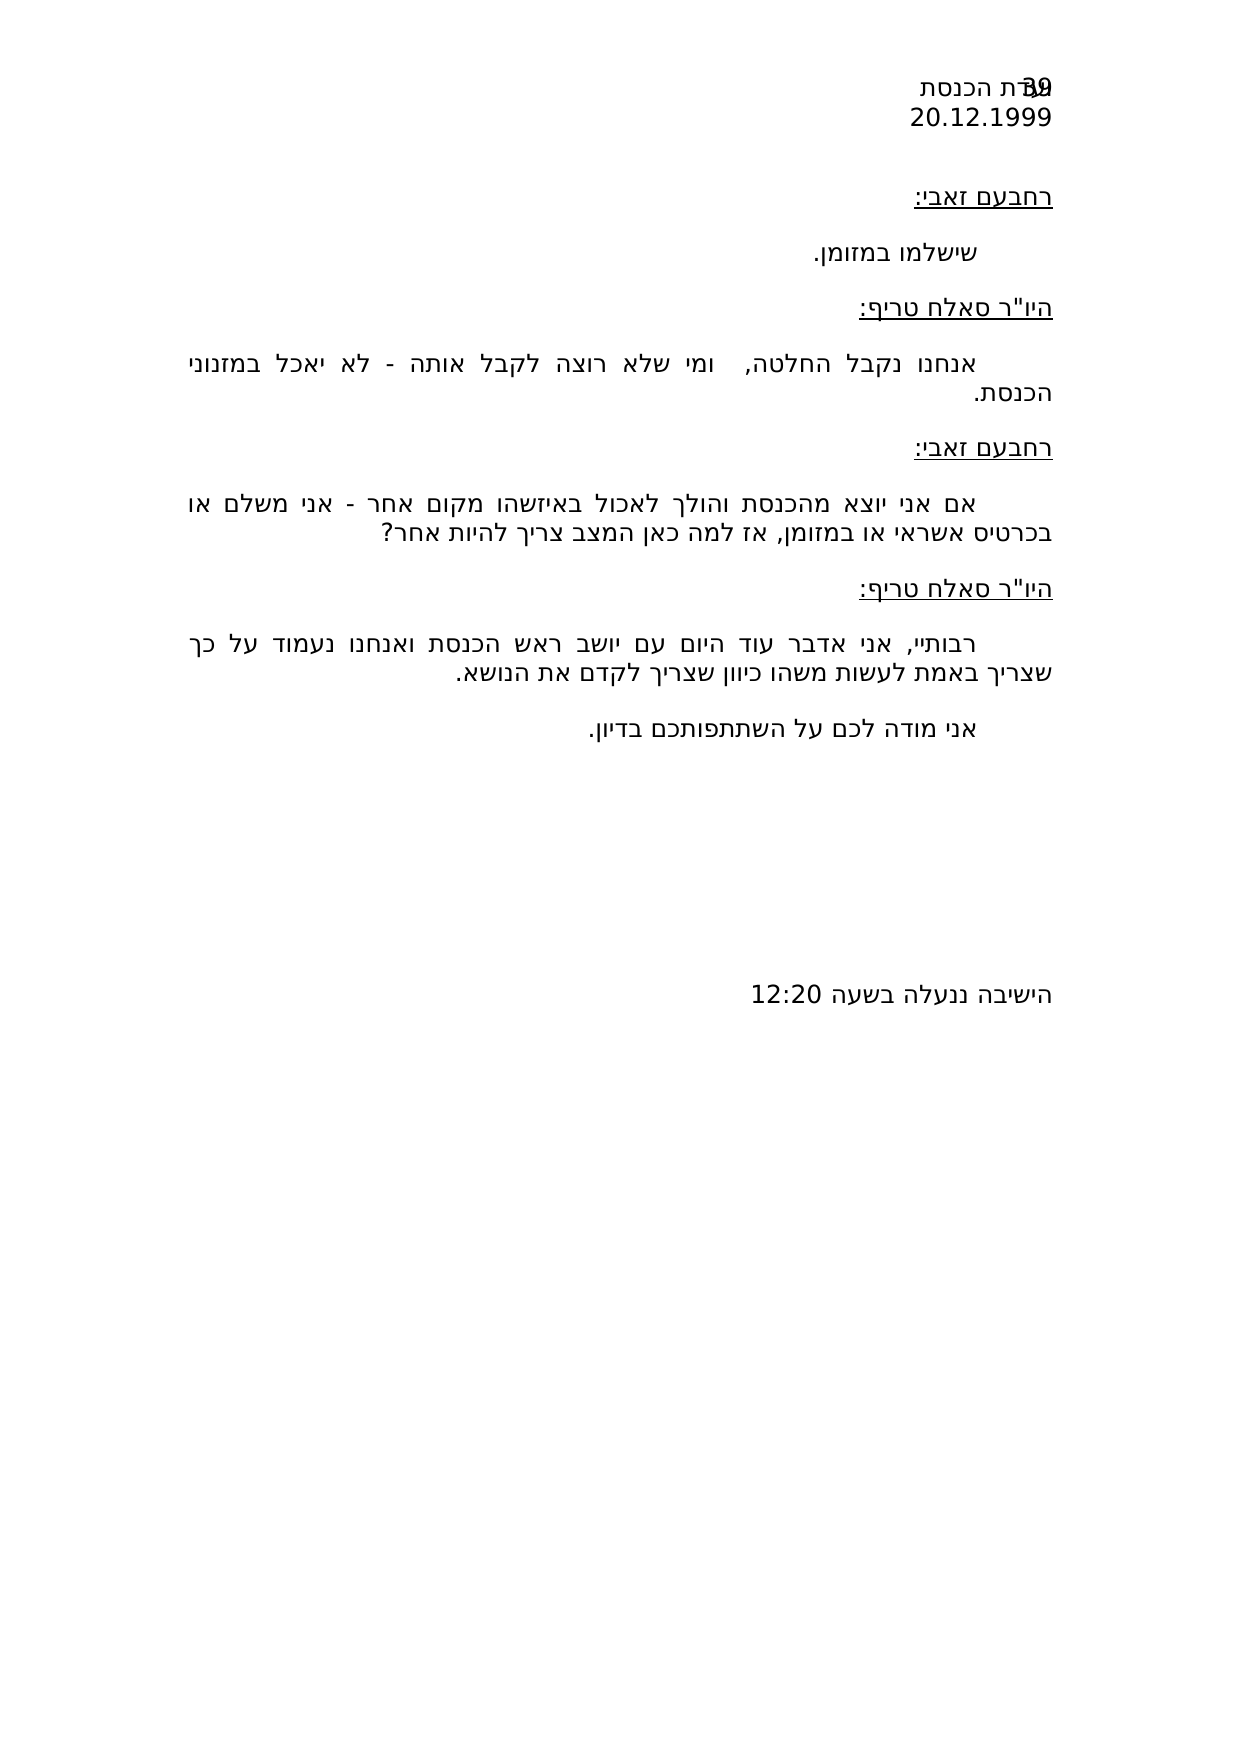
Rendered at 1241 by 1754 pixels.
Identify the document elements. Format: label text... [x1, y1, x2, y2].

text אנחנו נקבל החלטה, ומי שלא רוצה לקבל אותה - לא יאכל במזנוני הכנסת. [187, 349, 1053, 407]
text רחבעם זאבי: [187, 182, 1053, 211]
text היו"ר סאלח טריף: [187, 574, 1053, 603]
text אם אני יוצא מהכנסת והולך לאכול באיזשהו מקום אחר - אני משלם או בכרטיס אשראי או במזומן, אז למה כאן המצב צריך להיות אחר? [187, 489, 1053, 547]
text היו"ר סאלח טריף: [187, 293, 1053, 322]
text רחבעם זאבי: [187, 433, 1053, 463]
text רבותיי, אני אדבר עוד היום עם יושב ראש הכנסת ואנחנו נעמוד על כך שצריך באמת לעשות משהו כיוון שצריך לקדם את הנושא. [187, 629, 1053, 688]
text שישלמו במזומן. [187, 238, 1053, 267]
text אני מודה לכם על השתתפותכם בדיון. [187, 714, 1053, 743]
text הישיבה ננעלה בשעה 12:20 [187, 980, 1053, 1009]
